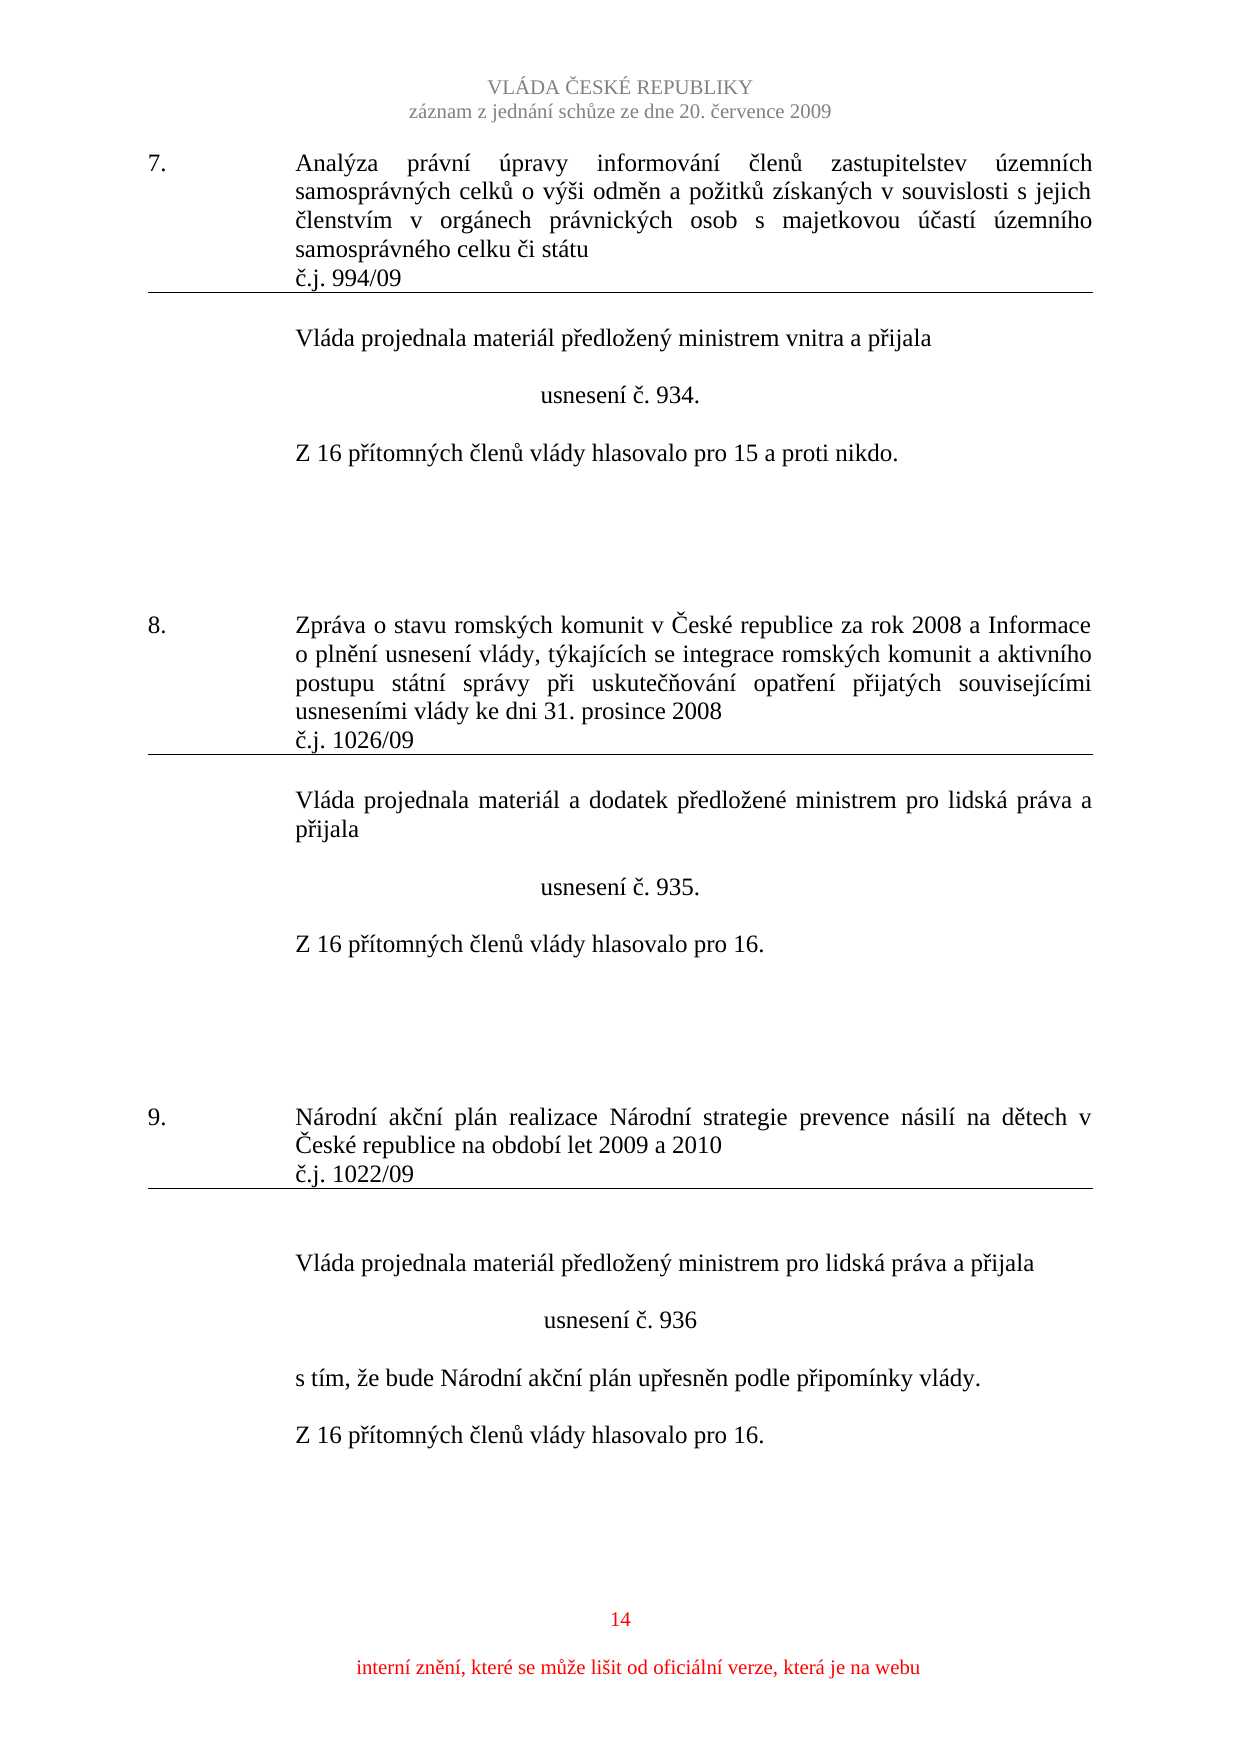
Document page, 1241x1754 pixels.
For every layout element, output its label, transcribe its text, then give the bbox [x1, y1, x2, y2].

text č.j. 1022/09 [148, 1159, 1093, 1188]
text Z 16 přítomných členů vlády hlasovalo pro 16. [148, 929, 1093, 958]
text s tím, že bude Národní akční plán upřesněn podle připomínky vlády. [148, 1363, 1093, 1392]
text Vláda projednala materiál předložený ministrem vnitra a přijala [148, 323, 1093, 351]
text Z 16 přítomných členů vlády hlasovalo pro 15 a proti nikdo. [148, 438, 1093, 466]
text 9. Národní akční plán realizace Národní strategie prevence násilí na dětech v České republice na období let 2009 a 2010 [148, 1102, 1093, 1159]
text usnesení č. 935. [148, 872, 1093, 900]
text Vláda projednala materiál a dodatek předložené ministrem pro lidská práva a přijala [148, 785, 1093, 843]
text Z 16 přítomných členů vlády hlasovalo pro 16. [148, 1420, 1093, 1449]
text 7. Analýza právní úpravy informování členů zastupitelstev územních samosprávných celků o výši odměn a požitků získaných v souvislosti s jejich členstvím v orgánech právnických osob s majetkovou účastí územního samosprávného celku či státu [148, 148, 1093, 263]
text usnesení č. 934. [148, 380, 1093, 409]
text 8. Zpráva o stavu romských komunit v České republice za rok 2008 a Informace o plnění usnesení vlády, týkajících se integrace romských komunit a aktivního postupu státní správy při uskutečňování opatření přijatých souvisejícími usneseními vlády ke dni 31. prosince 2008 [148, 610, 1093, 725]
text usnesení č. 936 [148, 1305, 1093, 1334]
text č.j. 994/09 [148, 263, 1093, 291]
text č.j. 1026/09 [148, 725, 1093, 754]
text Vláda projednala materiál předložený ministrem pro lidská práva a přijala [148, 1248, 1093, 1277]
